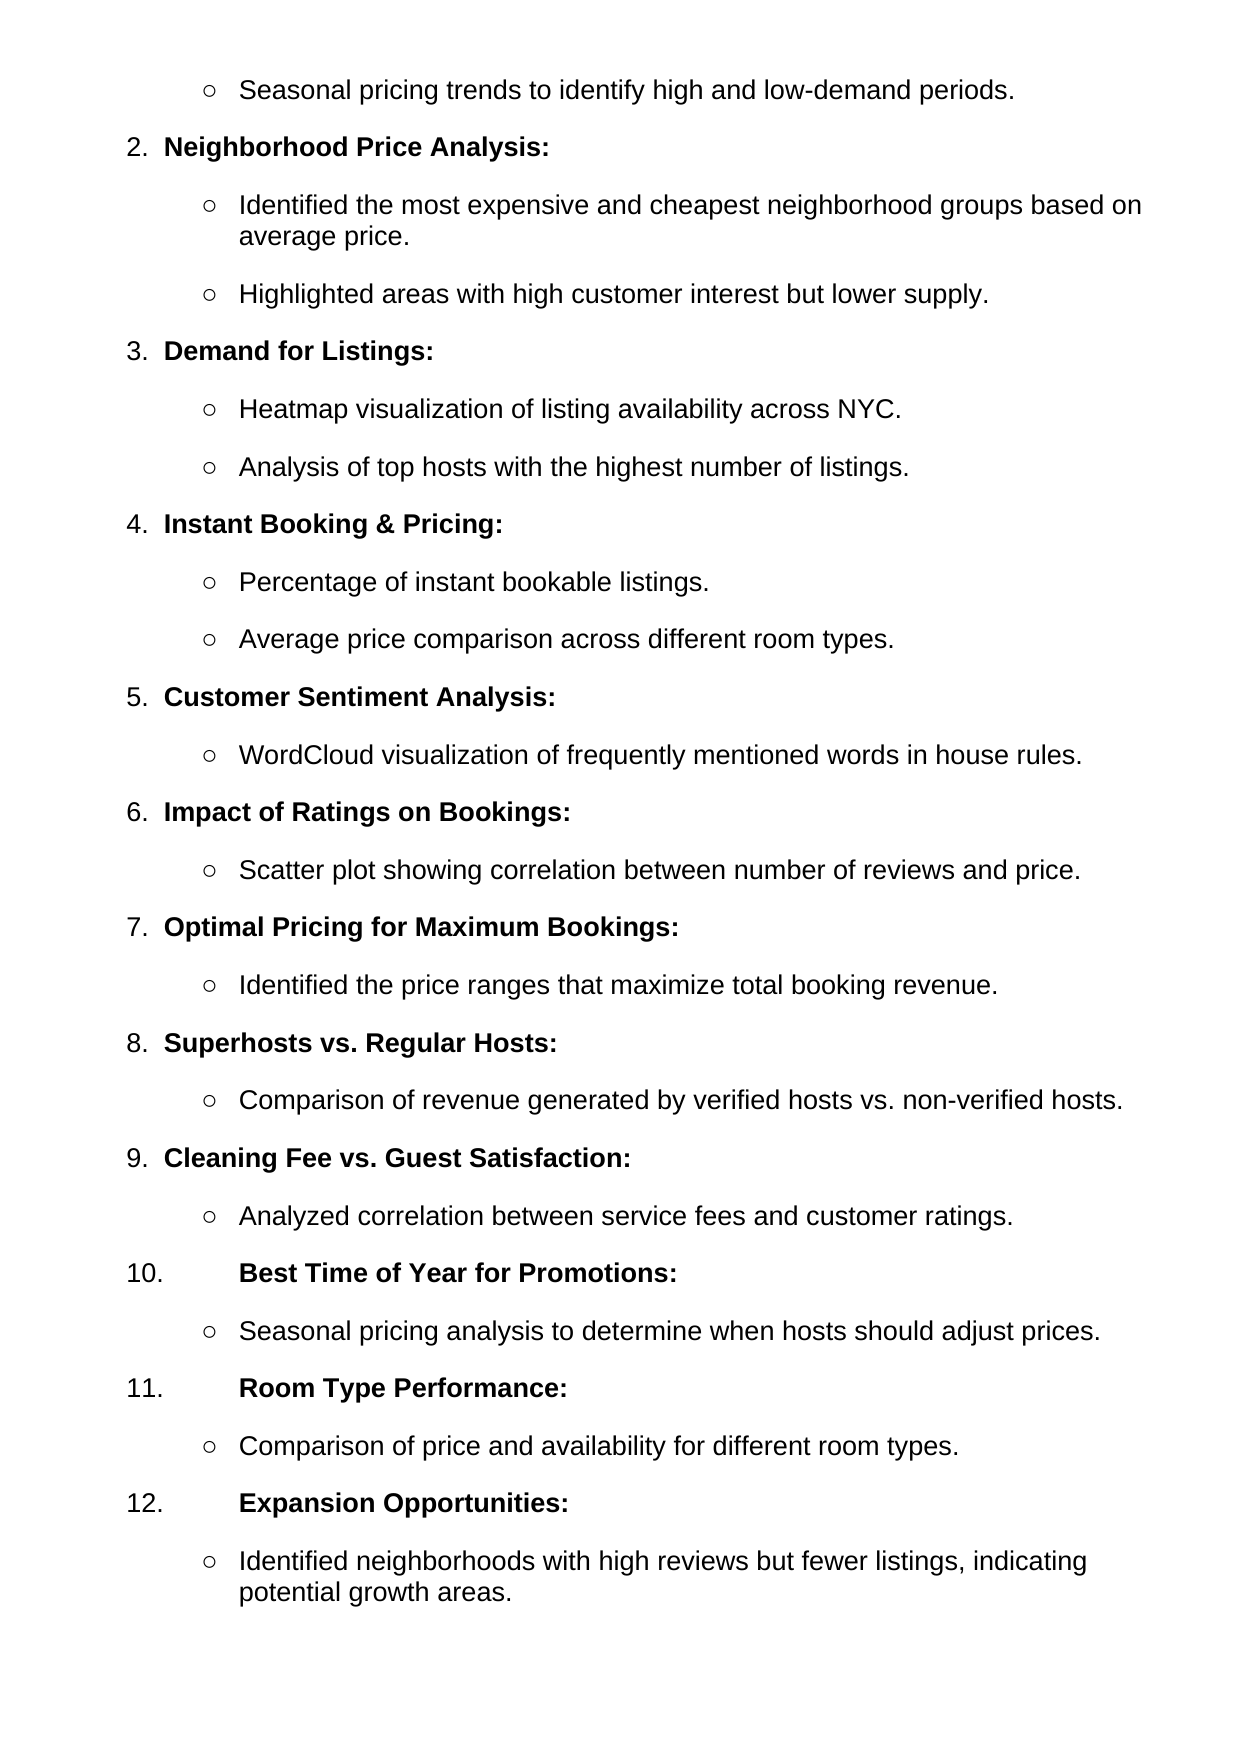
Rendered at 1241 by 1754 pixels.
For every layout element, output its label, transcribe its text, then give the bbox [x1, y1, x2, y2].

list Best Time of Year for Promotions: [126, 1257, 1152, 1315]
list Optimal Pricing for Maximum Bookings: [126, 911, 1152, 969]
list Highlighted areas with high customer interest but lower supply. [201, 278, 1152, 335]
list Analysis of top hosts with the highest number of listings. [201, 451, 1152, 508]
list Customer Sentiment Analysis: [126, 681, 1152, 739]
list Scatter plot showing correlation between number of reviews and price. [201, 854, 1152, 911]
list Impact of Ratings on Bookings: [126, 796, 1152, 854]
list Comparison of revenue generated by verified hosts vs. non-verified hosts. [201, 1084, 1152, 1142]
list Room Type Performance: [126, 1372, 1152, 1430]
list WordCloud visualization of frequently mentioned words in house rules. [201, 739, 1152, 796]
list Neighborhood Price Analysis: [126, 131, 1152, 189]
list Cleaning Fee vs. Guest Satisfaction: [126, 1142, 1152, 1199]
list Seasonal pricing trends to identify high and low-demand periods. [201, 74, 1152, 131]
list Identified neighborhoods with high reviews but fewer listings, indicating potential growth areas. [201, 1545, 1152, 1634]
list Heatmap visualization of listing availability across NYC. [201, 393, 1152, 451]
list Demand for Listings: [126, 335, 1152, 393]
list Instant Booking & Pricing: [126, 508, 1152, 566]
list Seasonal pricing analysis to determine when hosts should adjust prices. [201, 1315, 1152, 1372]
list Identified the most expensive and cheapest neighborhood groups based on average price. [201, 189, 1152, 278]
list Average price comparison across different room types. [201, 623, 1152, 681]
list Percentage of instant bookable listings. [201, 566, 1152, 623]
list Comparison of price and availability for different room types. [201, 1430, 1152, 1487]
list Superhosts vs. Regular Hosts: [126, 1027, 1152, 1084]
list Analyzed correlation between service fees and customer ratings. [201, 1199, 1152, 1257]
list Identified the price ranges that maximize total booking revenue. [201, 969, 1152, 1027]
list Expansion Opportunities: [126, 1487, 1152, 1545]
